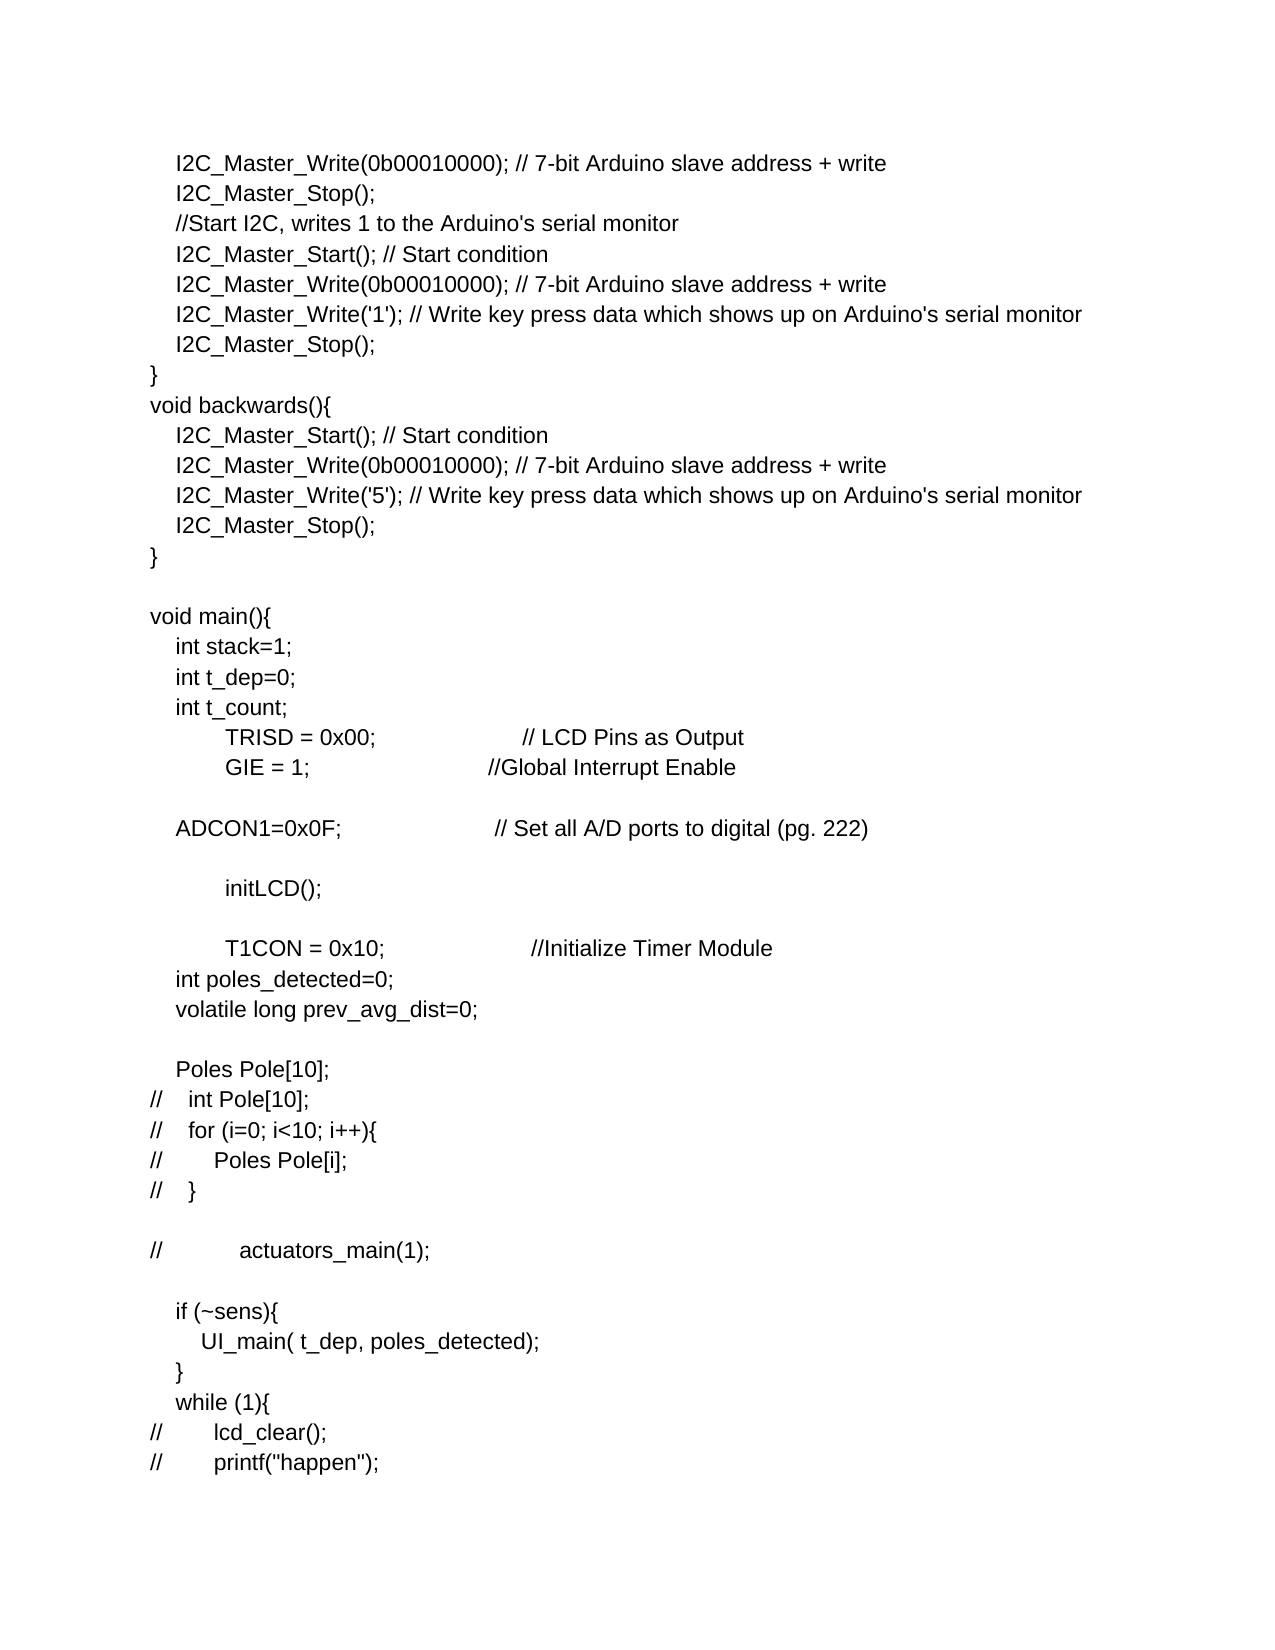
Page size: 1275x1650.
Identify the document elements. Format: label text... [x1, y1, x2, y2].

text I2C_Master_Start(); // Start condition [150, 422, 1125, 448]
text } [150, 543, 1125, 569]
text volatile long prev_avg_dist=0; [150, 996, 1125, 1022]
text // lcd_clear(); [150, 1419, 1125, 1445]
text void main(){ [150, 603, 1125, 629]
text ADCON1=0x0F; // Set all A/D ports to digital (pg. 222) [150, 814, 1125, 841]
text // int Pole[10]; [150, 1086, 1125, 1113]
text //Start I2C, writes 1 to the Arduino's serial monitor [150, 210, 1125, 237]
text I2C_Master_Start(); // Start condition [150, 241, 1125, 267]
text initLCD(); [150, 875, 1125, 901]
text int t_count; [150, 694, 1125, 720]
text // Poles Pole[i]; [150, 1147, 1125, 1173]
text UI_main( t_dep, poles_detected); [150, 1328, 1125, 1354]
text // printf("happen"); [150, 1449, 1125, 1475]
text I2C_Master_Write(0b00010000); // 7-bit Arduino slave address + write [150, 150, 1125, 176]
text I2C_Master_Stop(); [150, 512, 1125, 539]
text } [150, 1358, 1125, 1385]
text void backwards(){ [150, 392, 1125, 418]
text TRISD = 0x00; // LCD Pins as Output [150, 724, 1125, 750]
text // } [150, 1177, 1125, 1203]
text int t_dep=0; [150, 663, 1125, 690]
text // actuators_main(1); [150, 1237, 1125, 1264]
text I2C_Master_Write('5'); // Write key press data which shows up on Arduino's serial monitor [150, 482, 1125, 509]
text I2C_Master_Stop(); [150, 331, 1125, 358]
text int stack=1; [150, 633, 1125, 660]
text // for (i=0; i<10; i++){ [150, 1117, 1125, 1143]
text I2C_Master_Write(0b00010000); // 7-bit Arduino slave address + write [150, 452, 1125, 478]
text I2C_Master_Write(0b00010000); // 7-bit Arduino slave address + write [150, 271, 1125, 297]
text GIE = 1; //Global Interrupt Enable [150, 754, 1125, 781]
text I2C_Master_Write('1'); // Write key press data which shows up on Arduino's serial monitor [150, 301, 1125, 327]
text } [150, 361, 1125, 388]
text int poles_detected=0; [150, 966, 1125, 992]
text while (1){ [150, 1388, 1125, 1415]
text T1CON = 0x10; //Initialize Timer Module [150, 935, 1125, 962]
text I2C_Master_Stop(); [150, 180, 1125, 207]
text Poles Pole[10]; [150, 1056, 1125, 1083]
text if (~sens){ [150, 1298, 1125, 1324]
